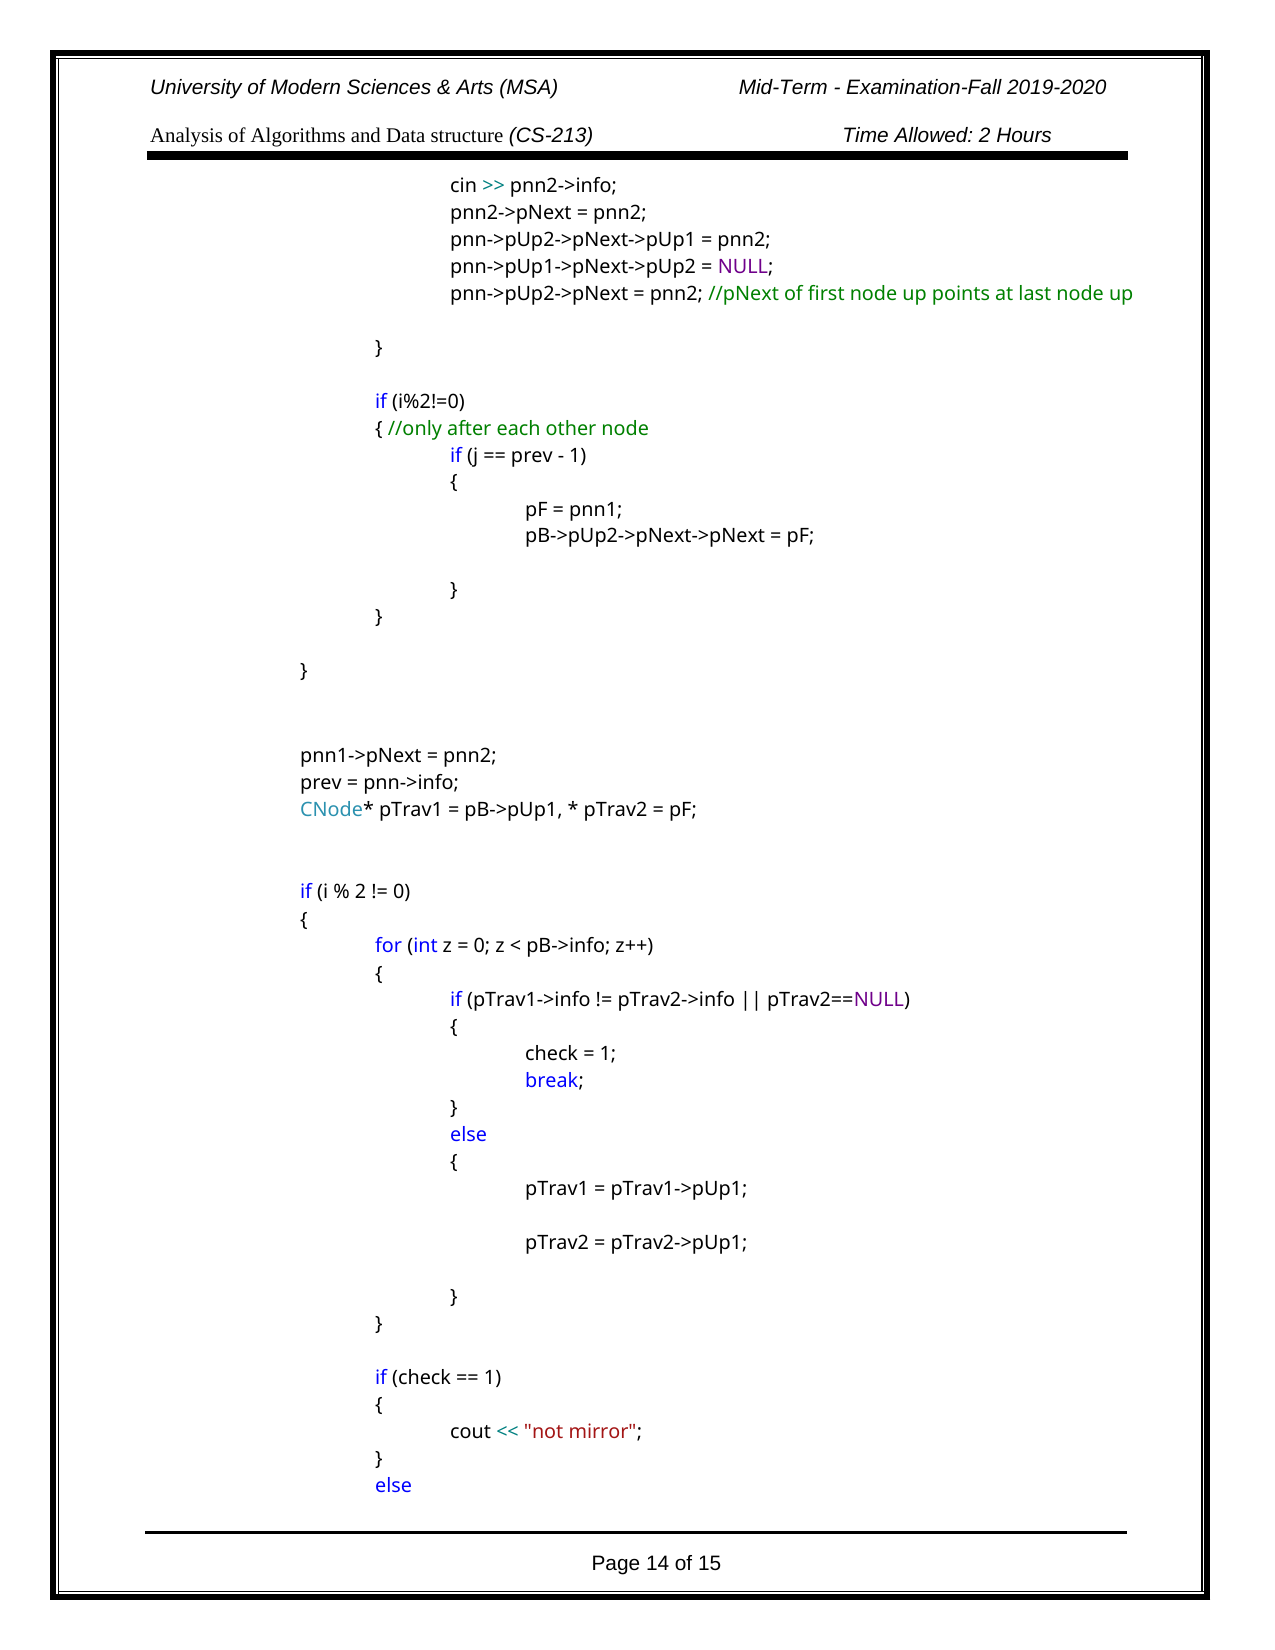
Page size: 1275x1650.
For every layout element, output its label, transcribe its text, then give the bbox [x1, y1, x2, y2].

text if (pTrav1->info != pTrav2->info || pTrav2==NULL) [150, 986, 1162, 1013]
text { [150, 959, 1162, 986]
text pnn->pUp2->pNext = pnn2; //pNext of first node up points at last node up [150, 279, 1162, 306]
text } [150, 1309, 1162, 1336]
text { [150, 905, 1162, 932]
text else [150, 1121, 1162, 1148]
text break; [150, 1067, 1162, 1094]
text } [150, 603, 1162, 630]
text { [150, 1148, 1162, 1174]
text cout << "not mirror"; [150, 1417, 1162, 1444]
text } [150, 1282, 1162, 1309]
text if (check == 1) [150, 1363, 1162, 1390]
text pTrav2 = pTrav2->pUp1; [150, 1228, 1162, 1256]
text pnn->pUp1->pNext->pUp2 = NULL; [375, 252, 1162, 279]
text } [150, 333, 1162, 360]
text { [150, 1390, 1162, 1417]
text { [150, 1013, 1162, 1040]
text if (i%2!=0) [150, 387, 1162, 414]
text if (i % 2 != 0) [150, 878, 1162, 905]
text pnn1->pNext = pnn2; [150, 741, 1162, 768]
text { //only after each other node [150, 414, 1162, 441]
text { [150, 468, 1162, 495]
text } [150, 657, 1162, 684]
text pnn2->pNext = pnn2; [150, 198, 1162, 225]
text CNode* pTrav1 = pB->pUp1, * pTrav2 = pF; [150, 795, 1162, 822]
text pF = pnn1; [150, 495, 1162, 522]
text else [150, 1471, 1162, 1498]
text cin >> pnn2->info; [150, 171, 1162, 198]
text } [150, 1094, 1162, 1121]
text prev = pnn->info; [150, 768, 1162, 795]
text pnn->pUp2->pNext->pUp1 = pnn2; [150, 225, 1162, 252]
text for (int z = 0; z < pB->info; z++) [150, 932, 1162, 959]
text if (j == prev - 1) [150, 441, 1162, 468]
text pTrav1 = pTrav1->pUp1; [150, 1174, 1162, 1202]
text check = 1; [150, 1040, 1162, 1067]
text } [150, 1444, 1162, 1471]
text pB->pUp2->pNext->pNext = pF; [150, 522, 1162, 549]
text } [150, 576, 1162, 603]
